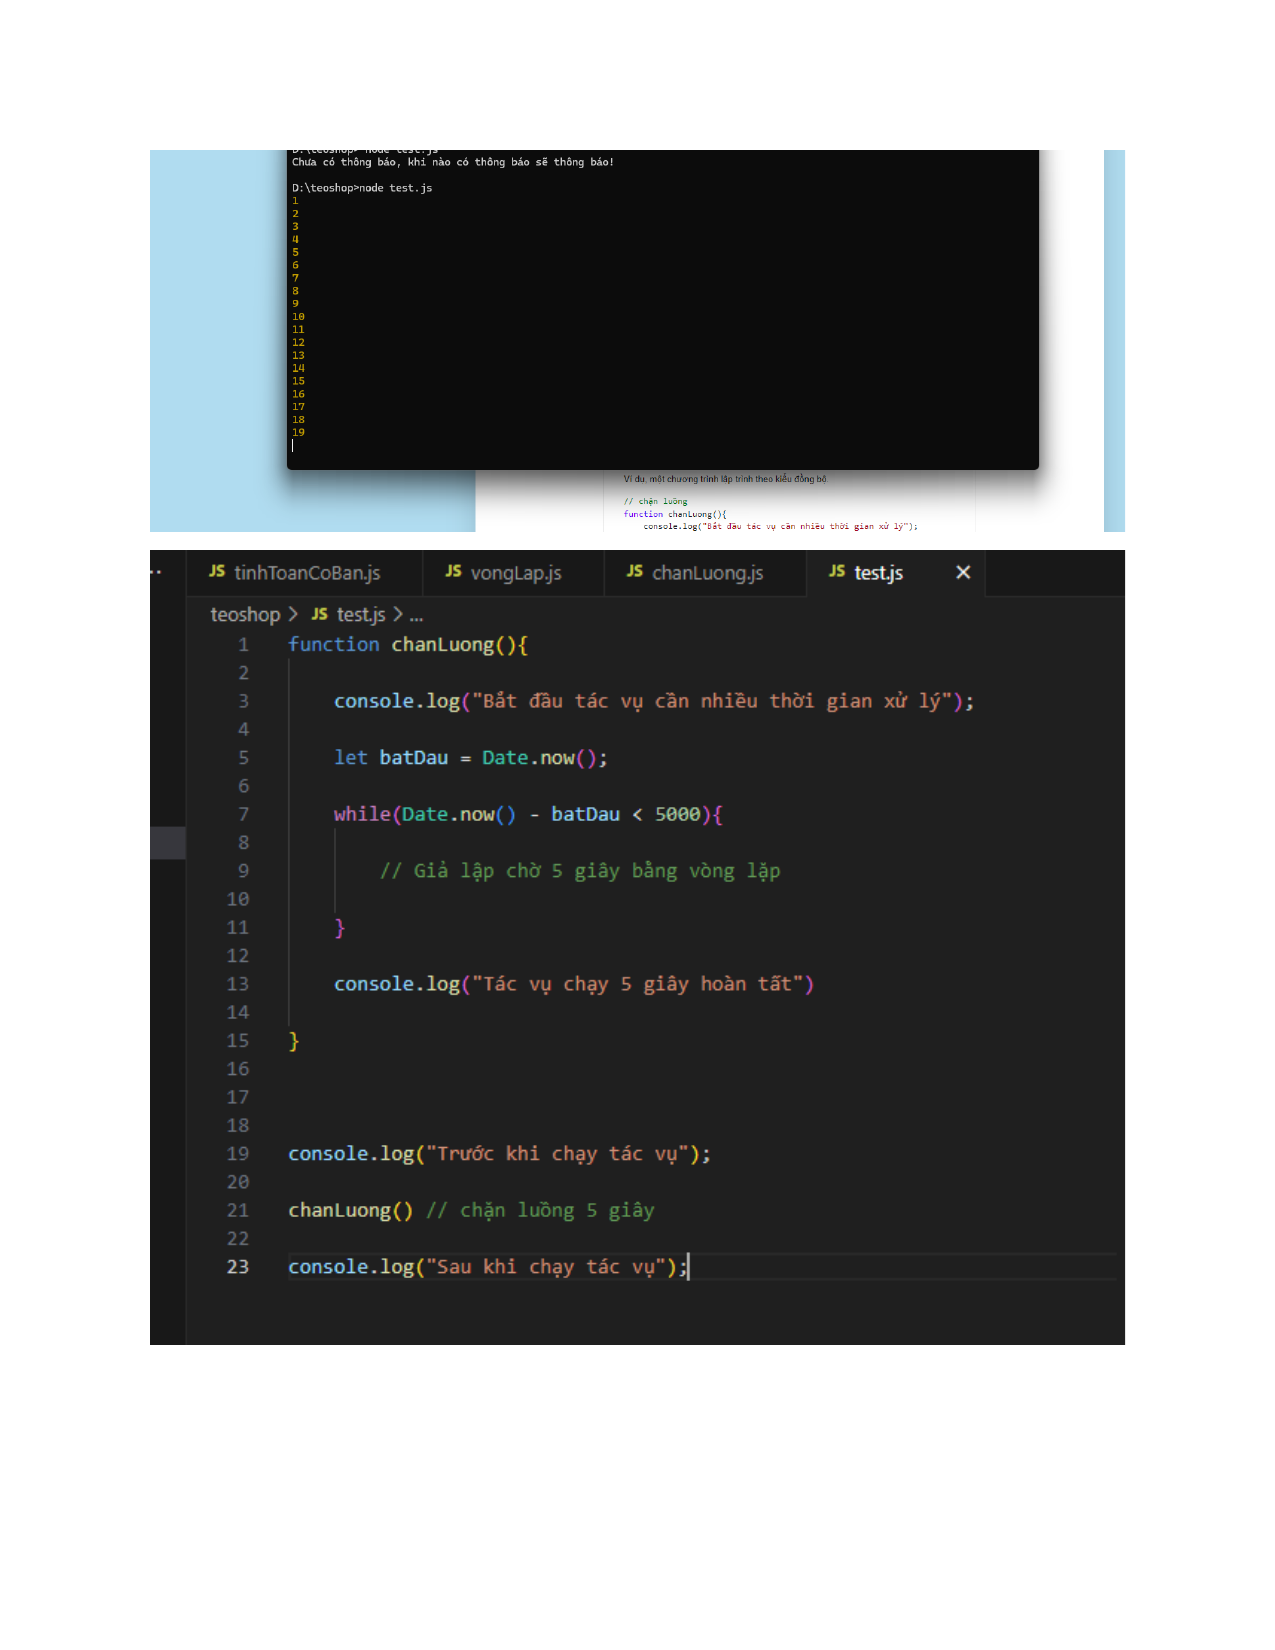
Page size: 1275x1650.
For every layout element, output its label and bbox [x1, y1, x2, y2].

picture [150, 150, 1125, 532]
picture [150, 550, 1125, 1345]
